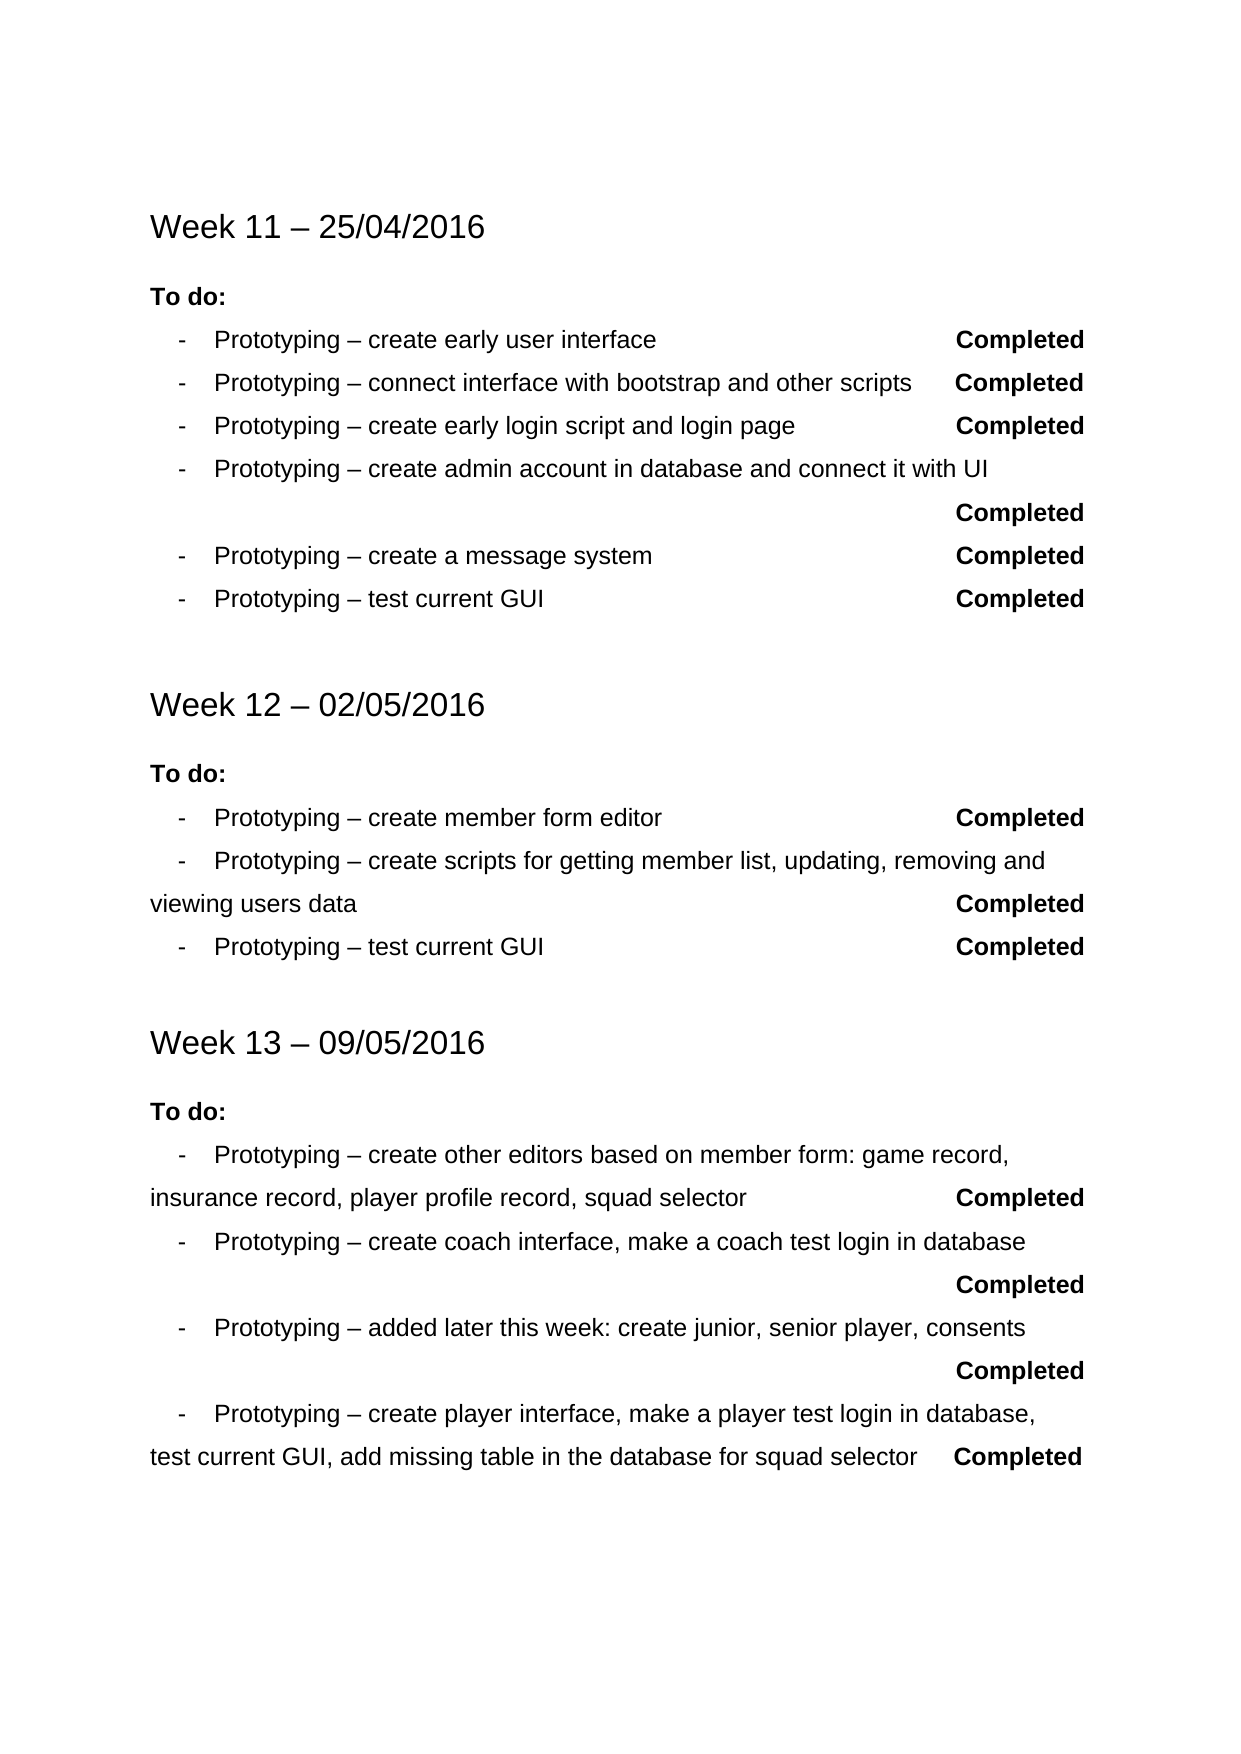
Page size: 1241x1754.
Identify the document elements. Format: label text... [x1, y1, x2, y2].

text To do: - Prototyping – create early user interface Completed - Prototyping – connect interface with bootstrap and other scripts Completed - Prototyping – create early login script and login page Completed - Prototyping – create admin account in database and connect it with UI Completed - Prototyping – create a message system Completed - Prototyping – test current GUI Completed [150, 282, 1090, 654]
text To do: - Prototyping – create other editors based on member form: game record, insurance record, player profile record, squad selector Completed - Prototyping – create coach interface, make a coach test login in database Completed - Prototyping – added later this week: create junior, senior player, consents Completed - Prototyping – create player interface, make a player test login in database, test current GUI, add missing table in the database for squad selector Completed [150, 1097, 1090, 1556]
text Week 12 – 02/05/2016 [150, 685, 1090, 723]
text To do: - Prototyping – create member form editor Completed - Prototyping – create scripts for getting member list, updating, removing and viewing users data Completed - Prototyping – test current GUI Completed Week 13 – 09/05/2016 [150, 759, 1090, 1061]
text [150, 150, 1090, 246]
